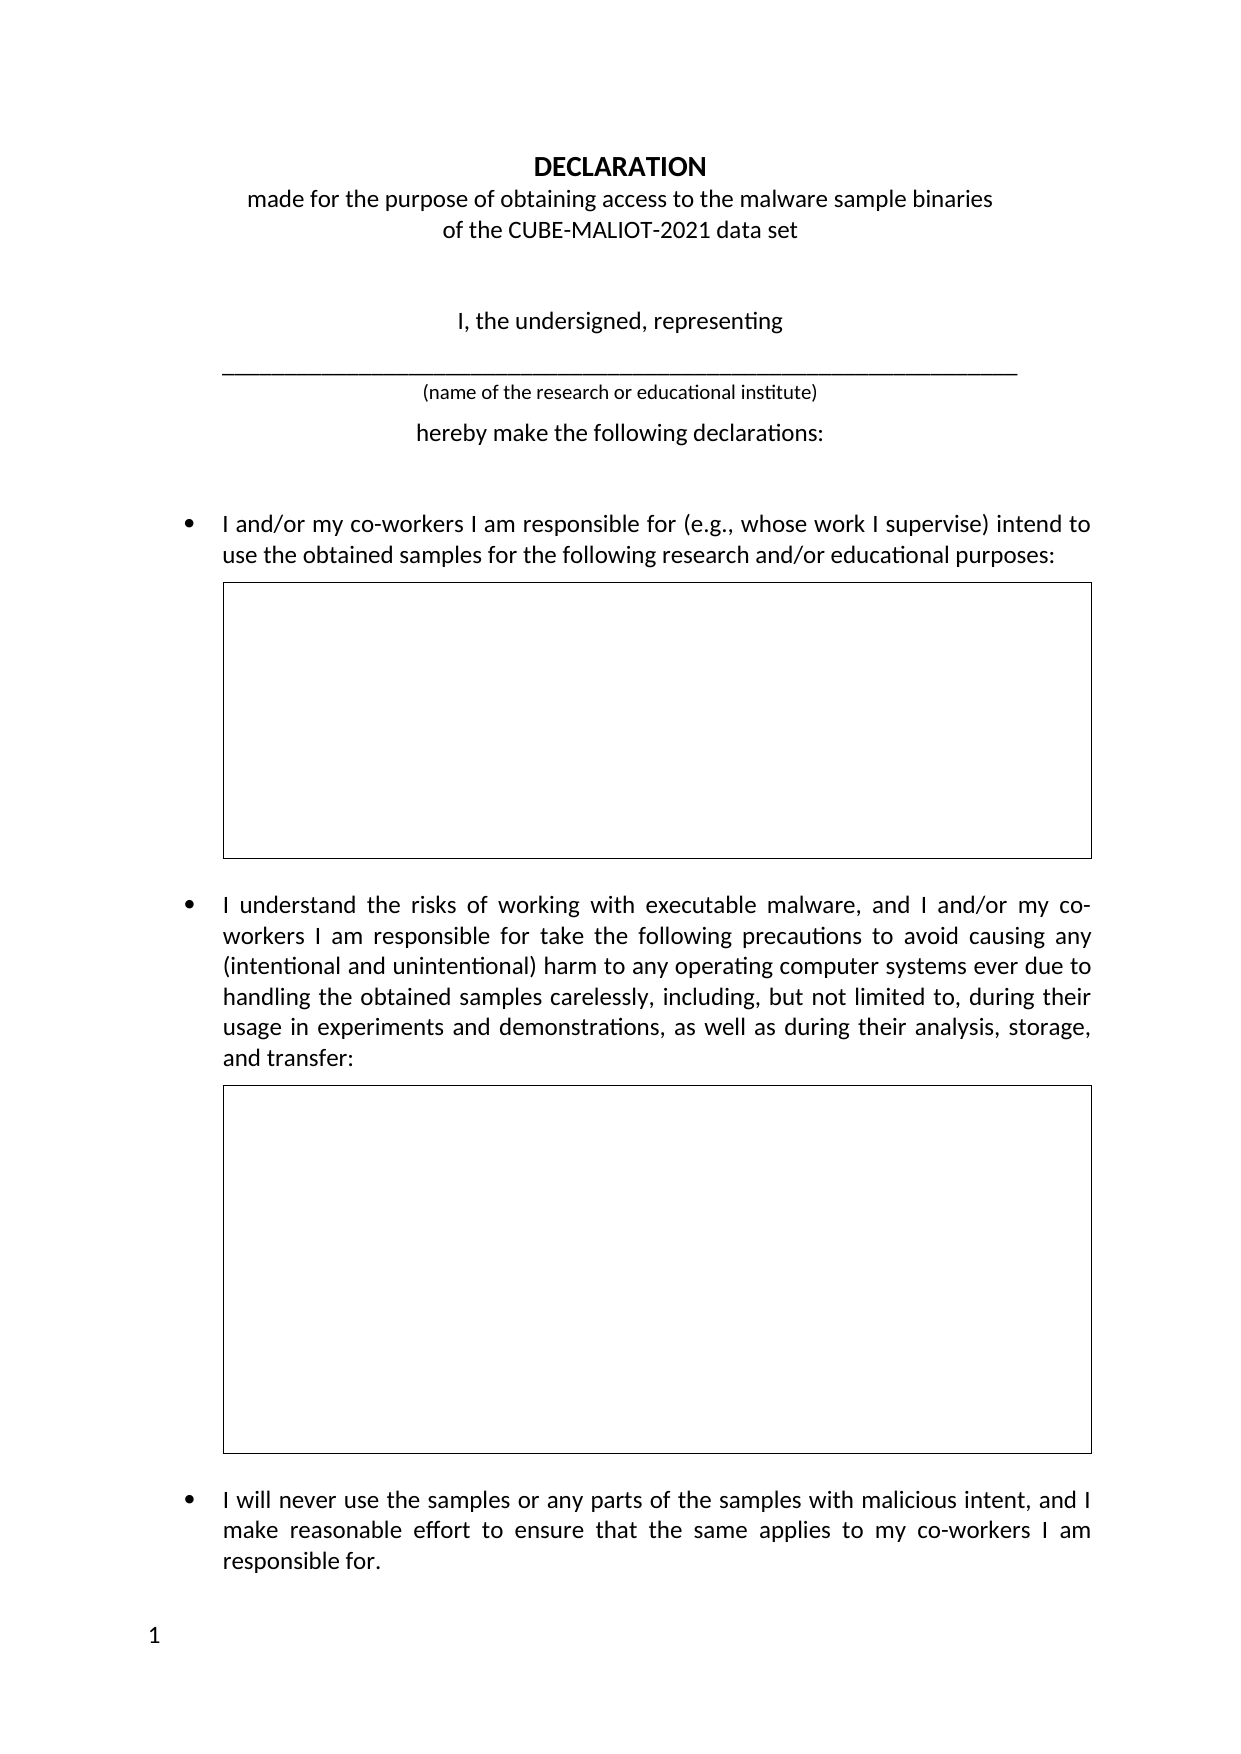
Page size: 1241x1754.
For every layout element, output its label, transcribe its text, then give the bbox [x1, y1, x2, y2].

list I will never use the samples or any parts of the samples with malicious intent, and I make reasonable effort to ensure that the same applies to my co-workers I am responsible for. [185, 1484, 1093, 1576]
table_header [224, 1086, 1091, 1452]
text DECLARATION [148, 148, 1093, 183]
text made for the purpose of obtaining access to the malware sample binaries [148, 183, 1093, 214]
text (name of the research or educational institute) [148, 379, 1093, 404]
list I understand the risks of working with executable malware, and I and/or my co-workers I am responsible for take the following precautions to avoid causing any (intentional and unintentional) harm to any operating computer systems ever due to handling the obtained samples carelessly, including, but not limited to, during their usage in experiments and demonstrations, as well as during their analysis, storage, and transfer: [185, 889, 1093, 1072]
text hereby make the following declarations: [148, 417, 1093, 447]
list I and/or my co-workers I am responsible for (e.g., whose work I supervise) intend to use the obtained samples for the following research and/or educational purposes: [185, 508, 1093, 569]
table_header [224, 583, 1091, 858]
text ________________________________________________________________ [148, 348, 1093, 379]
text I, the undersigned, representing [148, 305, 1093, 336]
text of the CUBE-MALIOT-2021 data set [148, 214, 1093, 244]
